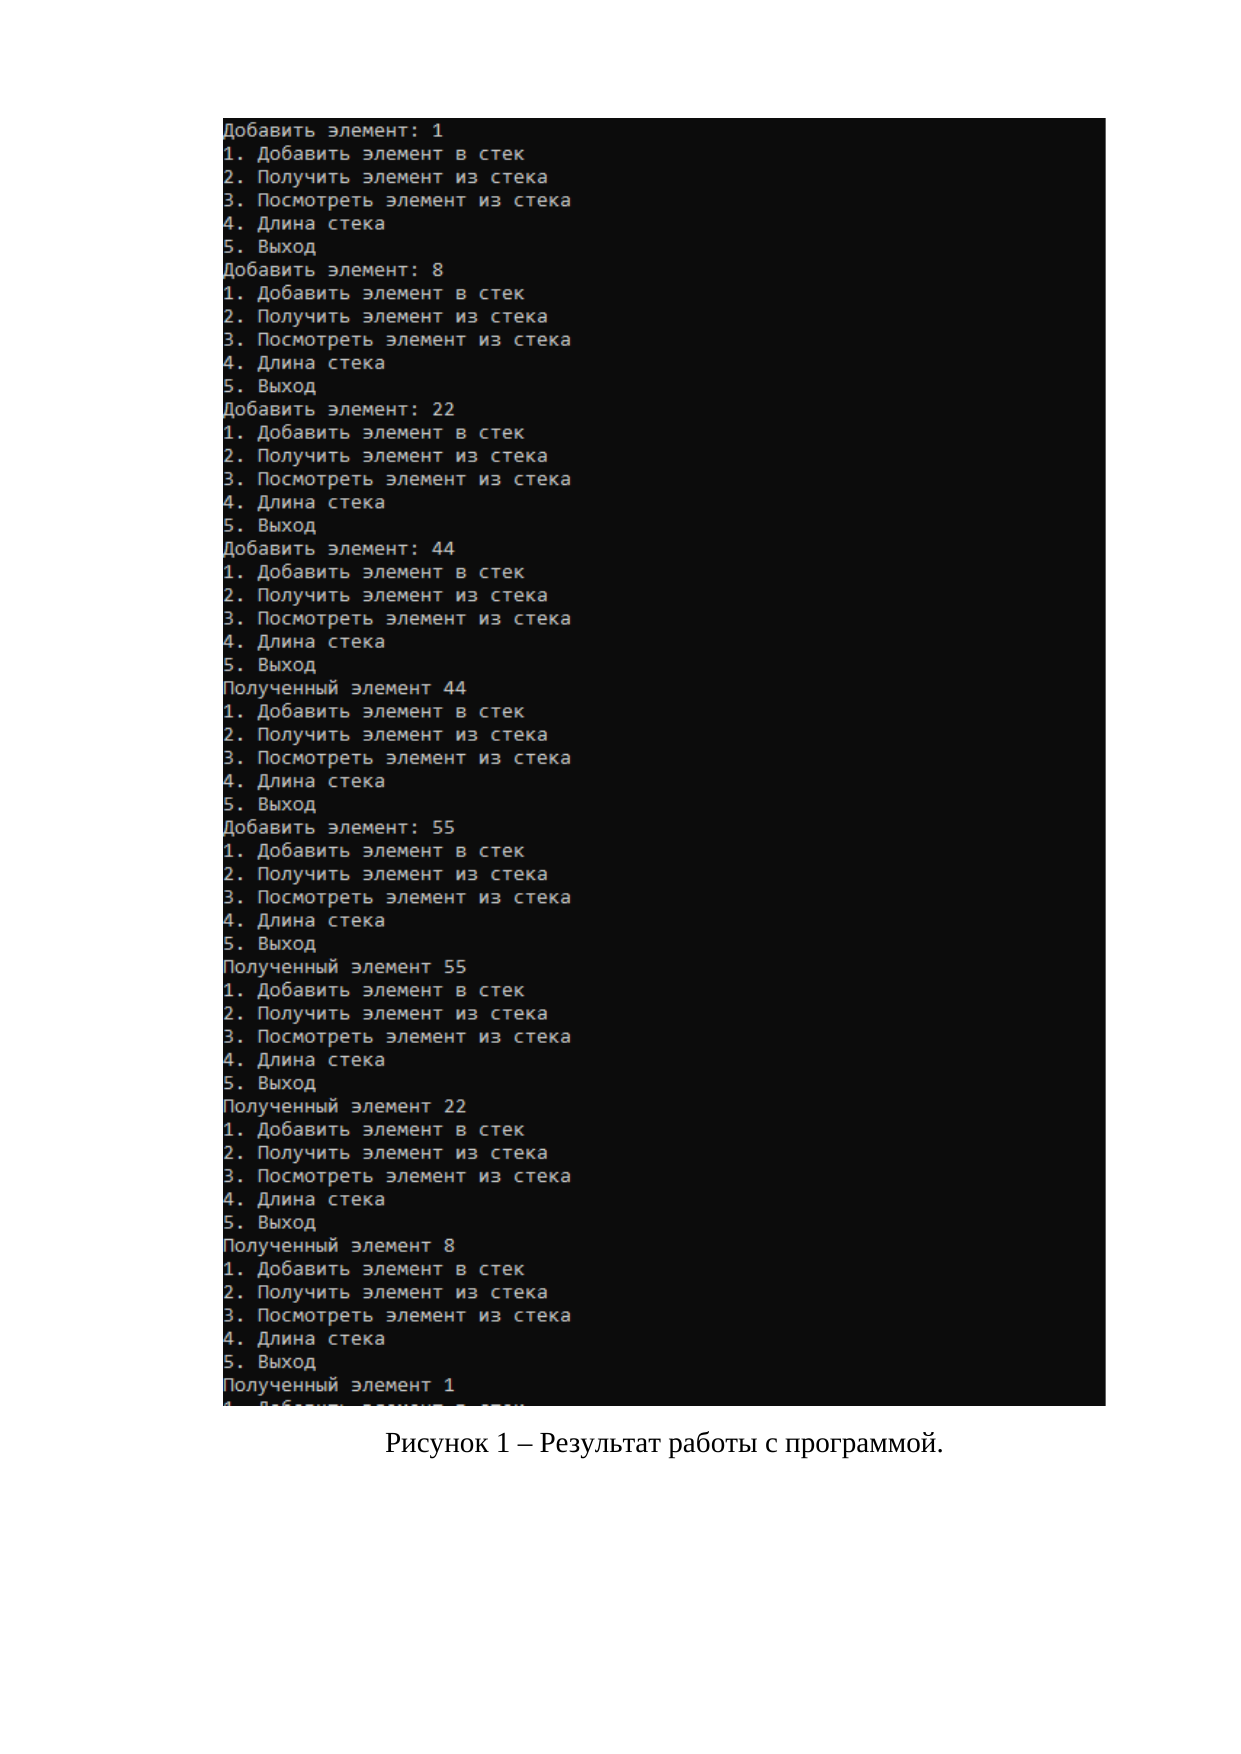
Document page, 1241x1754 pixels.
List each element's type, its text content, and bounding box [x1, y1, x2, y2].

text Рисунок 1 – Результат работы с программой. [177, 1425, 1152, 1458]
picture [223, 118, 1106, 1406]
